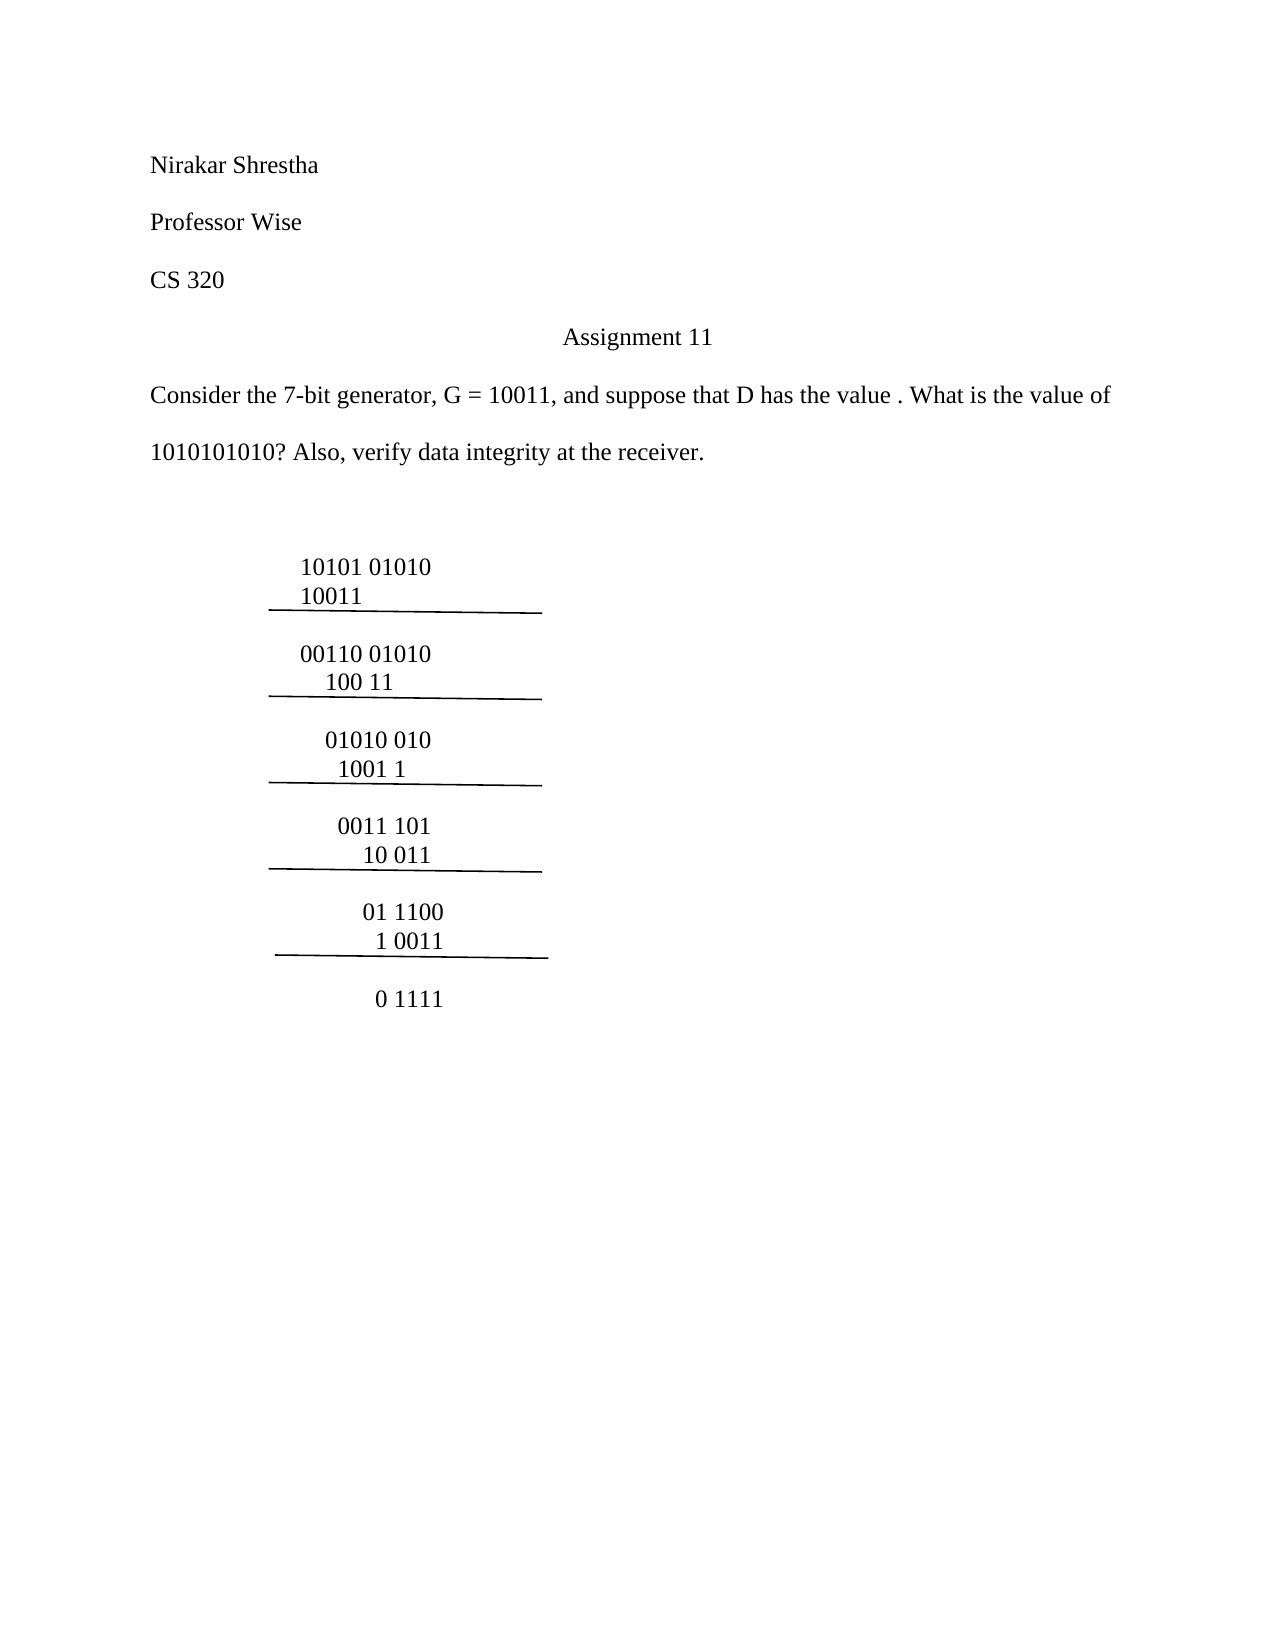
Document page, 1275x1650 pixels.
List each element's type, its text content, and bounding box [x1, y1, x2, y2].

text 10 011 [150, 840, 1125, 869]
text 00110 01010 [150, 639, 1125, 667]
text 100 11 [150, 667, 1125, 696]
text 1 0011 [150, 926, 1125, 955]
text 0011 101 [225, 811, 1125, 840]
text 01 1100 [150, 897, 1125, 926]
text 1001 1 [225, 754, 1125, 782]
text Assignment 11 [150, 322, 1125, 351]
text Consider the 7-bit generator, G = 10011, and suppose that D has the value . What is the value of [150, 380, 1125, 409]
text 0 1111 [150, 984, 1125, 1012]
text 10101 01010 [150, 552, 1125, 581]
text 1010101010? Also, verify data integrity at the receiver. [150, 437, 1125, 466]
text 01010 010 [225, 725, 1125, 754]
text Professor Wise [150, 207, 1125, 236]
text CS 320 [150, 265, 1125, 294]
text Nirakar Shrestha [150, 150, 1125, 179]
text 10011 [150, 581, 1125, 610]
